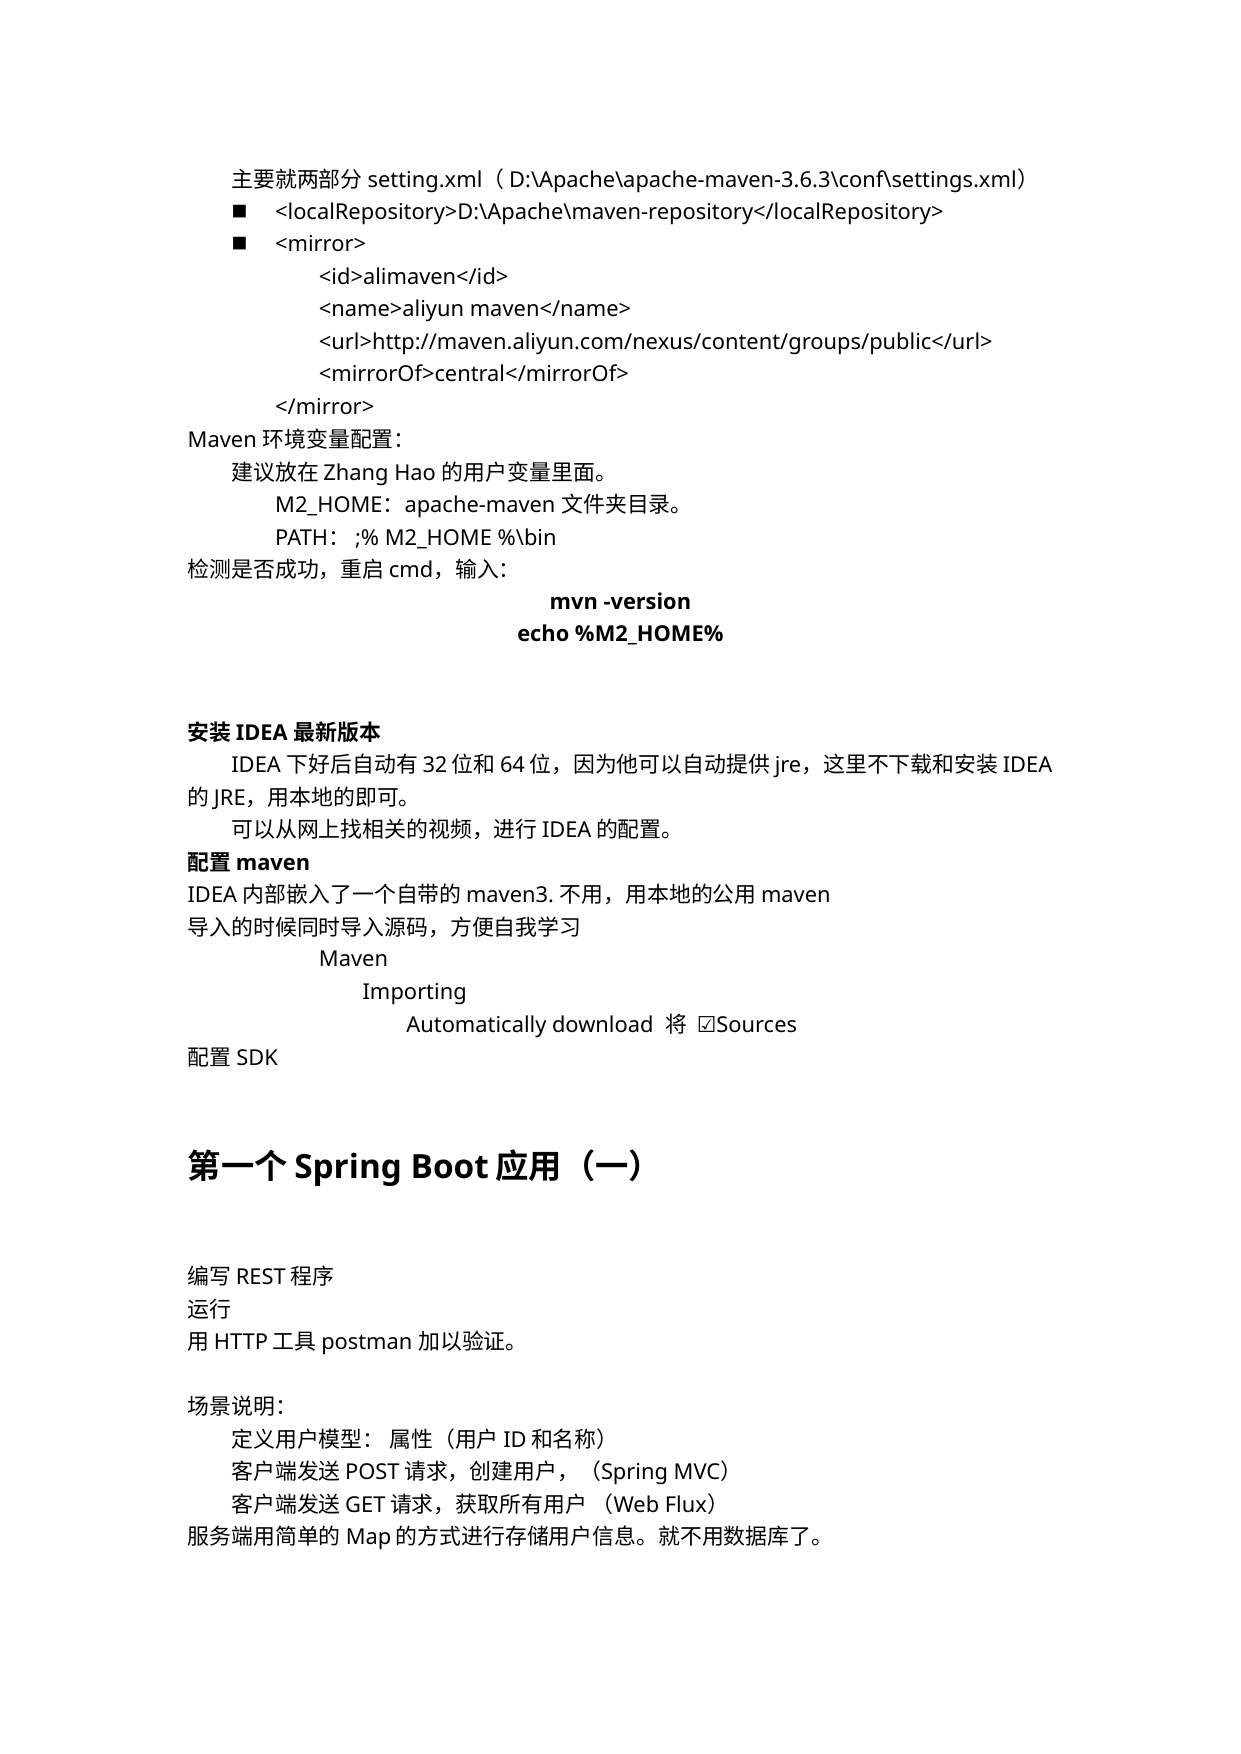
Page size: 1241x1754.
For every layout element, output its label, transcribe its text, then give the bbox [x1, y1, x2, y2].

text Importing [319, 974, 1053, 1007]
subtitle 第一个Spring Boot应用（一） [187, 1132, 1053, 1197]
text </mirror> [275, 389, 1053, 422]
text Maven 环境变量配置： [187, 422, 1053, 454]
text 客户端发送POST请求，创建用户，（Spring MVC） [187, 1454, 1053, 1486]
text 服务端用简单的 Map的方式进行存储用户信息。就不用数据库了。 [187, 1519, 1053, 1551]
text M2_HOME：apache-maven 文件夹目录。 [187, 487, 1053, 519]
text mvn -version [187, 584, 1053, 617]
text 可以从网上找相关的视频，进行IDEA的配置。 [187, 812, 1053, 844]
list <mirrorOf>central</mirrorOf> [319, 357, 1053, 389]
text 配置 SDK [187, 1039, 1053, 1072]
text 建议放在Zhang Hao 的用户变量里面。 [187, 454, 1053, 487]
text Automatically download 将 ☑Sources [319, 1007, 1053, 1039]
text PATH： ;% M2_HOME %\bin [187, 519, 1053, 552]
list <url>http://maven.aliyun.com/nexus/content/groups/public</url> [319, 324, 1053, 357]
text 场景说明： [187, 1389, 1053, 1421]
text 编写REST程序 [187, 1259, 1053, 1291]
text 客户端发送GET请求，获取所有用户 （Web Flux） [187, 1486, 1053, 1519]
list <id>alimaven</id> [319, 259, 1053, 292]
text 安装IDEA 最新版本 [187, 714, 1053, 747]
text 导入的时候同时导入源码，方便自我学习 [187, 909, 1053, 942]
text 用HTTP工具 postman 加以验证。 [187, 1324, 1053, 1356]
text 配置maven [187, 844, 1053, 877]
list <name>aliyun maven</name> [319, 292, 1053, 324]
text IDEA 下好后自动有32位和64位，因为他可以自动提供jre，这里不下载和安装IDEA的JRE，用本地的即可。 [187, 747, 1053, 812]
text Maven [319, 942, 1053, 974]
text 运行 [187, 1291, 1053, 1324]
text echo %M2_HOME% [187, 617, 1053, 649]
text 主要就两部分 setting.xml（ D:\Apache\apache-maven-3.6.3\conf\settings.xml） [187, 162, 1053, 194]
list <mirror> [231, 227, 1053, 259]
text 定义用户模型： 属性（用户ID和名称） [187, 1421, 1053, 1454]
text IDEA 内部嵌入了一个自带的maven3. 不用，用本地的公用maven [187, 877, 1053, 909]
text 检测是否成功，重启cmd，输入： [187, 552, 1053, 584]
list <localRepository>D:\Apache\maven-repository</localRepository> [231, 194, 1053, 227]
